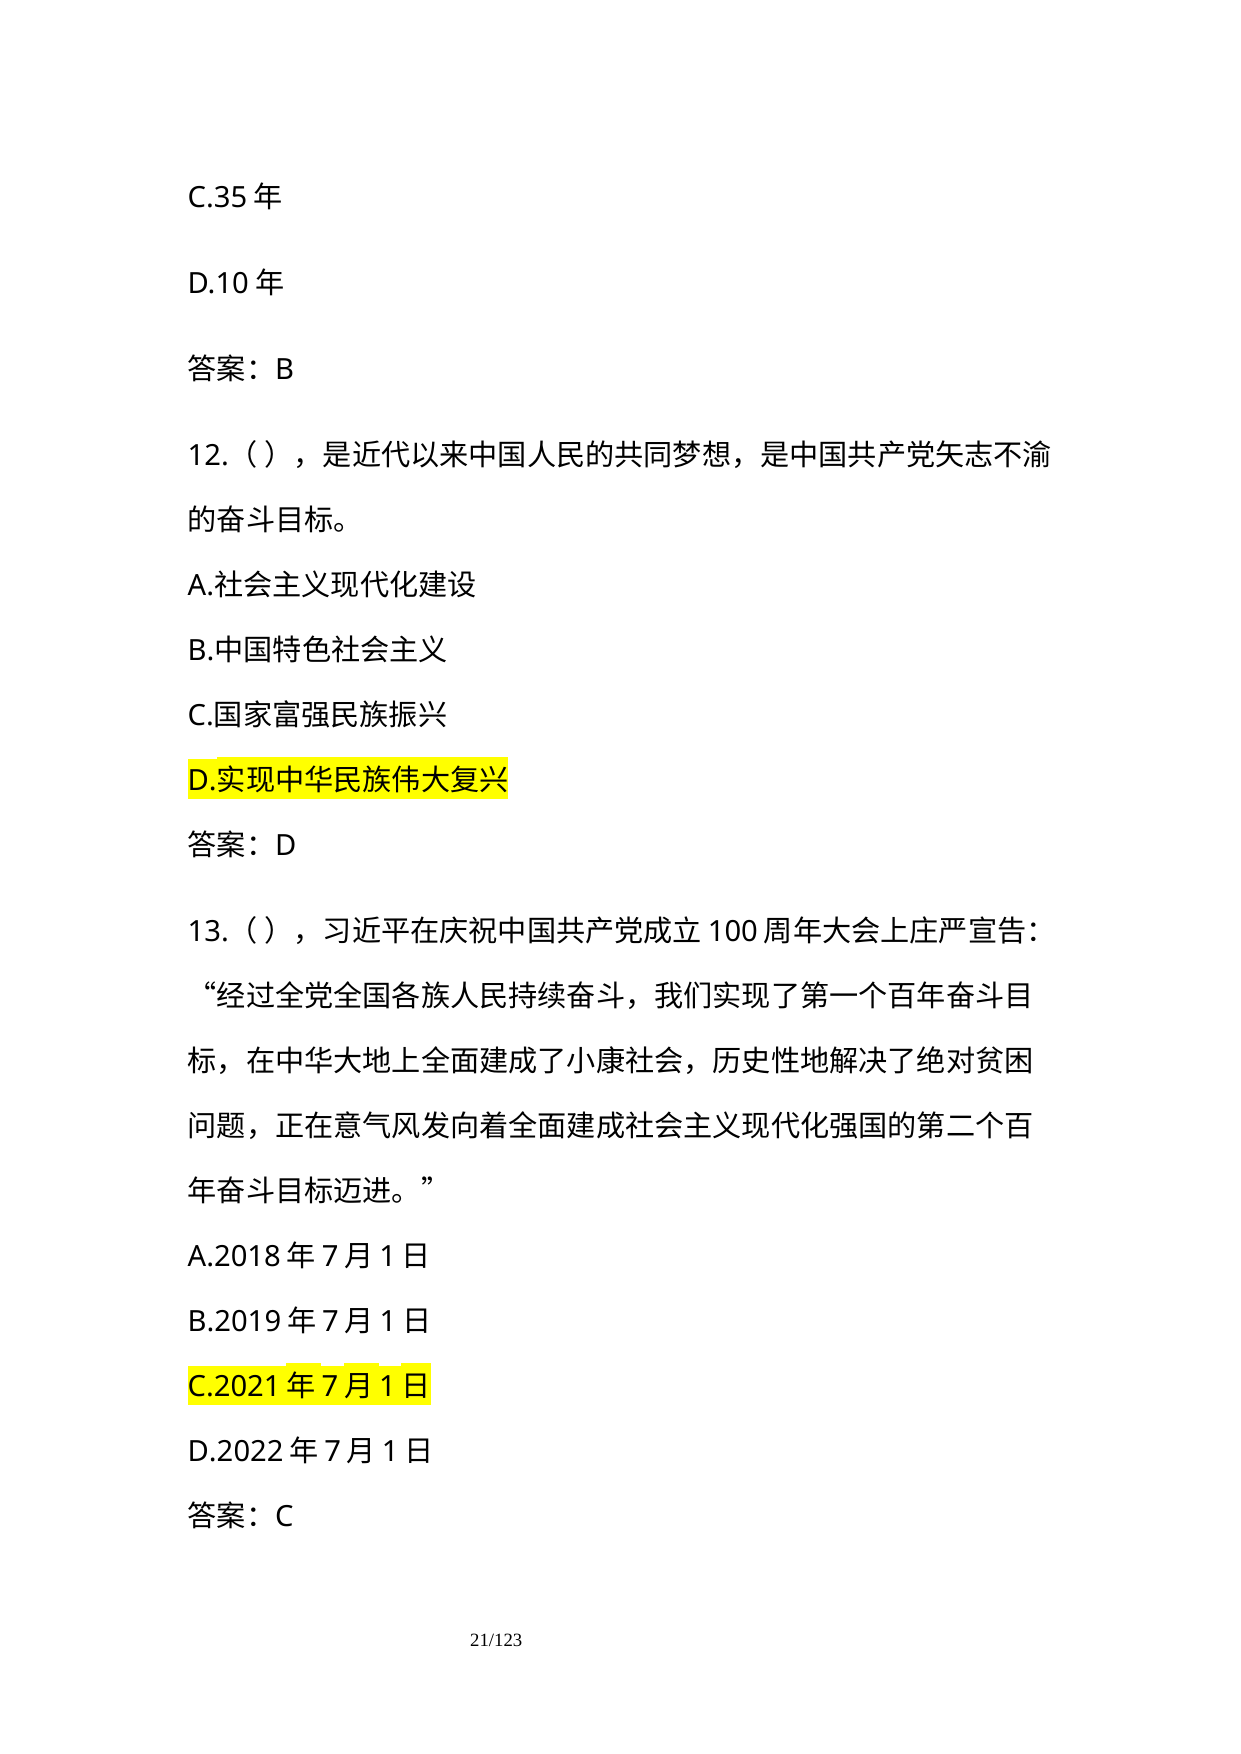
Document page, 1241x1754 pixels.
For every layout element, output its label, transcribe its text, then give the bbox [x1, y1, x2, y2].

text A.2018年7月1日 [187, 1222, 1053, 1287]
text C.国家富强民族振兴 [187, 680, 1053, 745]
text A.社会主义现代化建设 [187, 550, 1053, 615]
text D.实现中华民族伟大复兴 [187, 745, 1053, 810]
text 答案：B [187, 334, 1053, 399]
text 答案：C [187, 1482, 1053, 1547]
text C.2021年7月1日 [187, 1352, 1053, 1417]
text B.中国特色社会主义 [187, 615, 1053, 680]
text C.35年 [187, 162, 1053, 227]
text 13.（ ），习近平在庆祝中国共产党成立100周年大会上庄严宣告：“经过全党全国各族人民持续奋斗，我们实现了第一个百年奋斗目标，在中华大地上全面建成了小康社会，历史性地解决了绝对贫困问题，正在意气风发向着全面建成社会主义现代化强国的第二个百年奋斗目标迈进。” [187, 897, 1053, 1222]
text B.2019年7月1日 [187, 1287, 1053, 1352]
text D.2022年7月1日 [187, 1417, 1053, 1482]
text 答案：D [187, 810, 1053, 875]
text 12.（ ），是近代以来中国人民的共同梦想，是中国共产党矢志不渝的奋斗目标。 [187, 420, 1053, 550]
text D.10年 [187, 248, 1053, 313]
